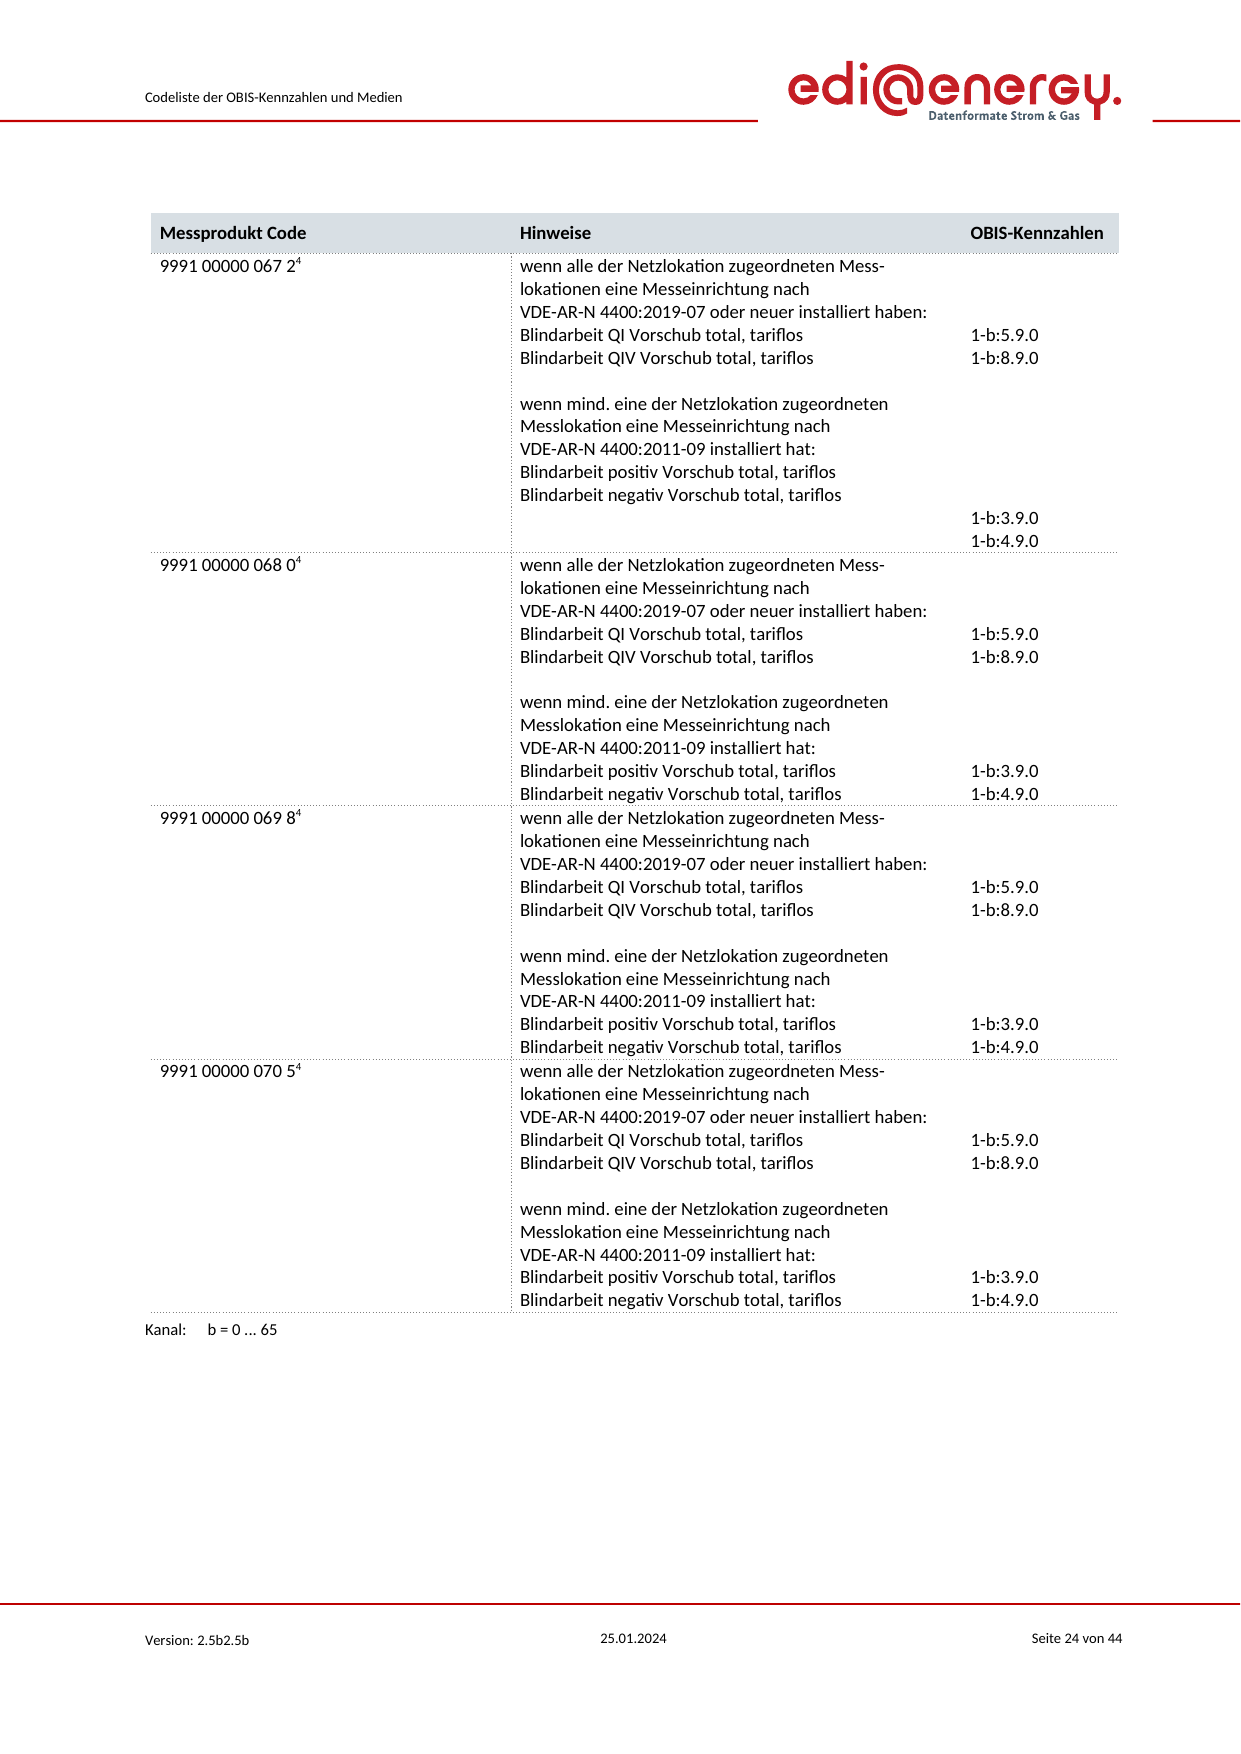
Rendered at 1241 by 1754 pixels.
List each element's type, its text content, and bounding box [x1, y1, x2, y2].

table_header Hinweise [511, 213, 942, 253]
table_cell 1-b:5.9.0 1-b:8.9.0 1-b:3.9.0 1-b:4.9.0 [942, 253, 1119, 552]
table_cell wenn alle der Netzlokation zugeordneten Mess- lokationen eine Messeinrichtung nach VDE-AR-N 4400:2019-07 oder neuer installiert haben: Blindarbeit QI Vorschub total, tariflos Blindarbeit QIV Vorschub total, tariflos wenn mind. eine der Netzlokation zugeordneten Messlokation eine Messeinrichtung nach VDE-AR-N 4400:2011-09 installiert hat: Blindarbeit positiv Vorschub total, tariflos Blindarbeit negativ Vorschub total, tariflos [511, 253, 942, 552]
table_cell 1-b:5.9.0 1-b:8.9.0 1-b:3.9.0 1-b:4.9.0 [942, 552, 1119, 805]
table_cell wenn alle der Netzlokation zugeordneten Mess- lokationen eine Messeinrichtung nach VDE-AR-N 4400:2019-07 oder neuer installiert haben: Blindarbeit QI Vorschub total, tariflos Blindarbeit QIV Vorschub total, tariflos wenn mind. eine der Netzlokation zugeordneten Messlokation eine Messeinrichtung nach VDE-AR-N 4400:2011-09 installiert hat: Blindarbeit positiv Vorschub total, tariflos Blindarbeit negativ Vorschub total, tariflos [511, 805, 942, 1058]
table_cell 9991 00000 069 84 [151, 805, 511, 1058]
table_header OBIS-Kennzahlen [942, 213, 1119, 253]
table_cell wenn alle der Netzlokation zugeordneten Mess- lokationen eine Messeinrichtung nach VDE-AR-N 4400:2019-07 oder neuer installiert haben: Blindarbeit QI Vorschub total, tariflos Blindarbeit QIV Vorschub total, tariflos wenn mind. eine der Netzlokation zugeordneten Messlokation eine Messeinrichtung nach VDE-AR-N 4400:2011-09 installiert hat: Blindarbeit positiv Vorschub total, tariflos Blindarbeit negativ Vorschub total, tariflos [511, 1059, 942, 1312]
table_cell 9991 00000 070 54 [151, 1059, 511, 1312]
table_cell 9991 00000 068 04 [151, 552, 511, 805]
text Kanal: b = 0 ... 65 [145, 1313, 1122, 1340]
table_cell wenn alle der Netzlokation zugeordneten Mess- lokationen eine Messeinrichtung nach VDE-AR-N 4400:2019-07 oder neuer installiert haben: Blindarbeit QI Vorschub total, tariflos Blindarbeit QIV Vorschub total, tariflos wenn mind. eine der Netzlokation zugeordneten Messlokation eine Messeinrichtung nach VDE-AR-N 4400:2011-09 installiert hat: Blindarbeit positiv Vorschub total, tariflos Blindarbeit negativ Vorschub total, tariflos [511, 552, 942, 805]
table_header Messprodukt Code [151, 213, 511, 253]
table_cell 9991 00000 067 24 [151, 253, 511, 552]
table_cell 1-b:5.9.0 1-b:8.9.0 1-b:3.9.0 1-b:4.9.0 [942, 805, 1119, 1058]
table_cell 1-b:5.9.0 1-b:8.9.0 1-b:3.9.0 1-b:4.9.0 [942, 1059, 1119, 1312]
